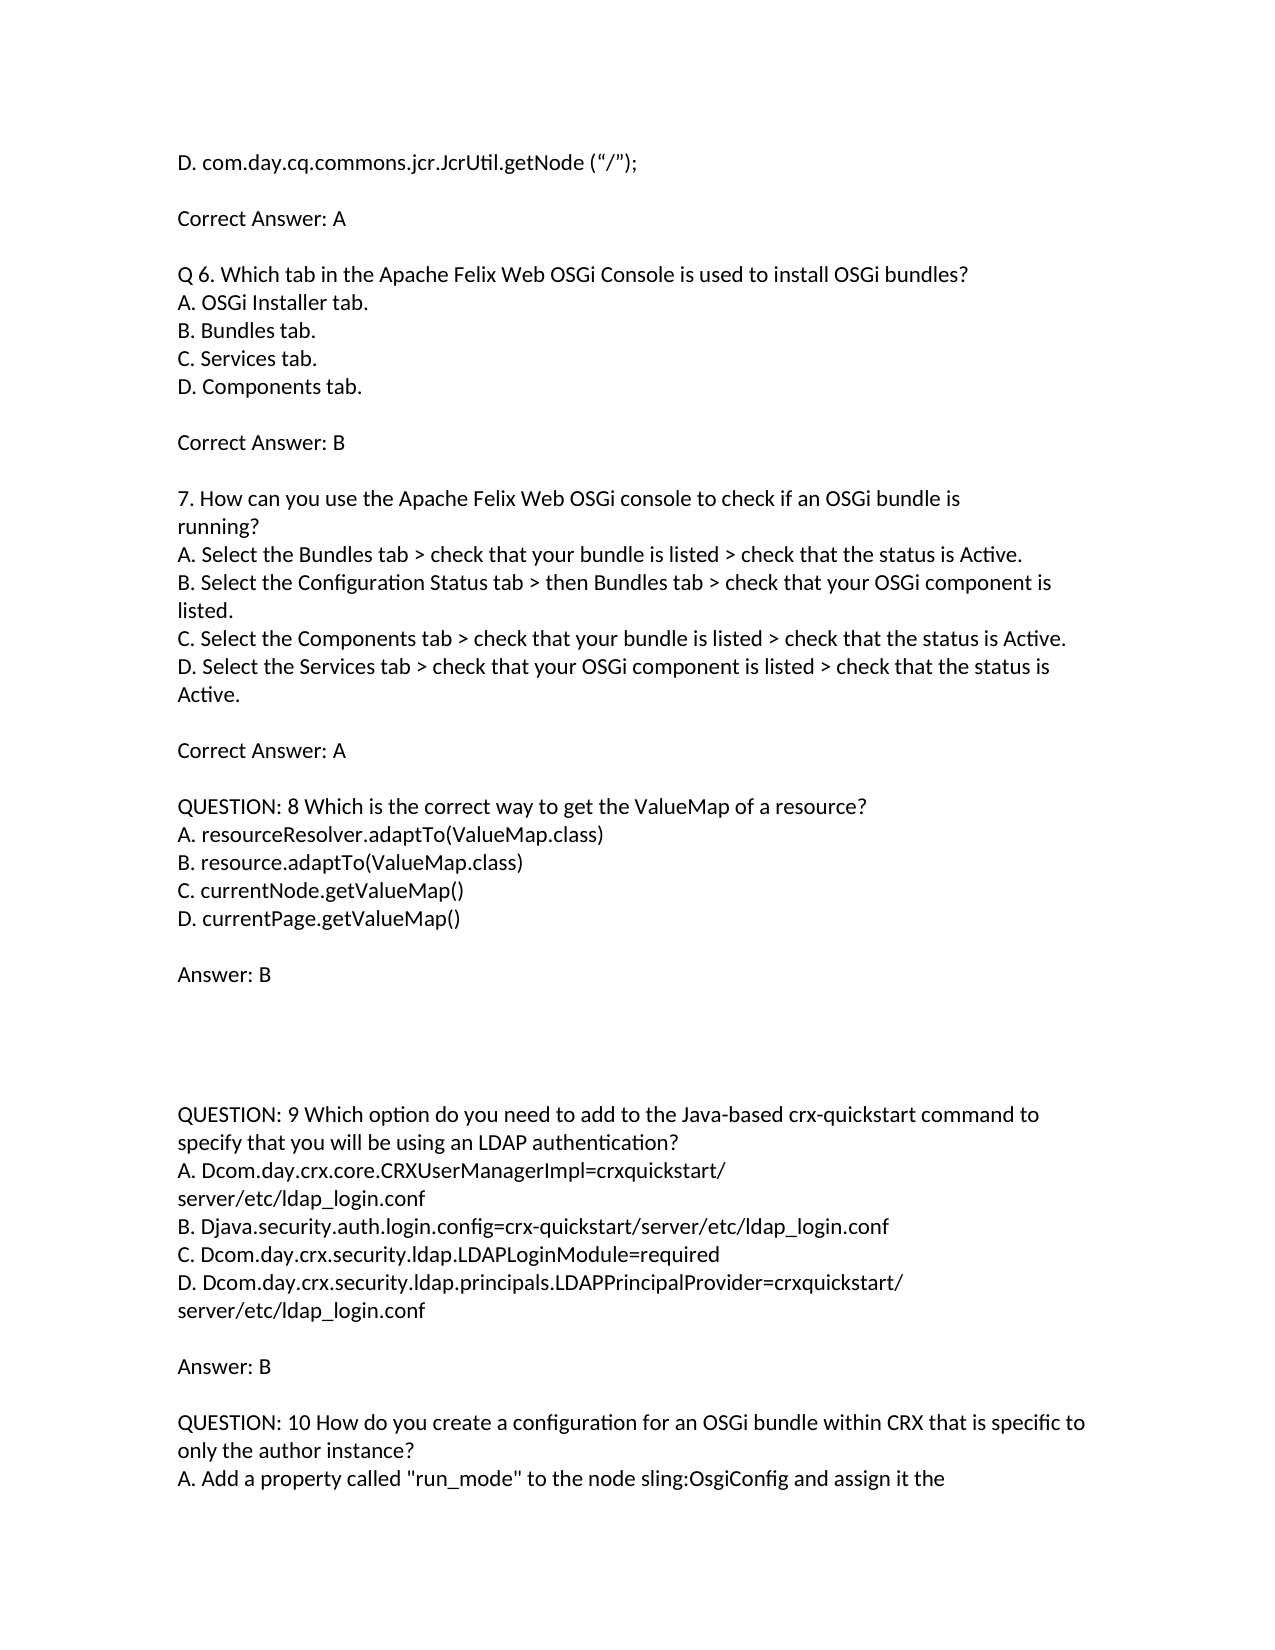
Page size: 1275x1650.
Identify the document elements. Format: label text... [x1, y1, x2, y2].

text QUESTION: 9 Which option do you need to add to the Java-based crx-quickstart command to specify that you will be using an LDAP authentication? [177, 1100, 1098, 1156]
text 7. How can you use the Apache Felix Web OSGi console to check if an OSGi bundle is [177, 484, 1098, 512]
text A. OSGi Installer tab. [177, 288, 1098, 316]
text B. Select the Configuration Status tab > then Bundles tab > check that your OSGi component is listed. [177, 568, 1098, 624]
text Answer: B [177, 960, 1098, 988]
text C. currentNode.getValueMap() [177, 876, 1098, 904]
text Correct Answer: A [177, 736, 1098, 764]
text Correct Answer: B [177, 428, 1098, 456]
text A. Dcom.day.crx.core.CRXUserManagerImpl=crxquickstart/ [177, 1156, 1098, 1184]
text D. Dcom.day.crx.security.ldap.principals.LDAPPrincipalProvider=crxquickstart/ [177, 1268, 1098, 1296]
text B. Djava.security.auth.login.config=crx-quickstart/server/etc/ldap_login.conf [177, 1212, 1098, 1240]
text C. Dcom.day.crx.security.ldap.LDAPLoginModule=required [177, 1240, 1098, 1268]
text Correct Answer: A [177, 204, 1098, 232]
text running? [177, 512, 1098, 540]
text A. Add a property called "run_mode" to the node sling:OsgiConfig and assign it the [177, 1464, 1098, 1493]
text Q 6. Which tab in the Apache Felix Web OSGi Console is used to install OSGi bundles? [177, 260, 1098, 288]
text D. com.day.cq.commons.jcr.JcrUtil.getNode (“/”); [177, 148, 1098, 176]
text B. resource.adaptTo(ValueMap.class) [177, 848, 1098, 876]
text A. Select the Bundles tab > check that your bundle is listed > check that the status is Active. [177, 540, 1098, 568]
text D. Components tab. [177, 372, 1098, 400]
text QUESTION: 10 How do you create a configuration for an OSGi bundle within CRX that is specific to only the author instance? [177, 1408, 1098, 1464]
text C. Services tab. [177, 344, 1098, 372]
text B. Bundles tab. [177, 316, 1098, 344]
text QUESTION: 8 Which is the correct way to get the ValueMap of a resource? [177, 792, 1098, 820]
text D. Select the Services tab > check that your OSGi component is listed > check that the status is Active. [177, 652, 1098, 708]
text C. Select the Components tab > check that your bundle is listed > check that the status is Active. [177, 624, 1098, 652]
text Answer: B [177, 1352, 1098, 1381]
text server/etc/ldap_login.conf [177, 1184, 1098, 1212]
text A. resourceResolver.adaptTo(ValueMap.class) [177, 820, 1098, 848]
text D. currentPage.getValueMap() [177, 904, 1098, 932]
text server/etc/ldap_login.conf [177, 1296, 1098, 1324]
